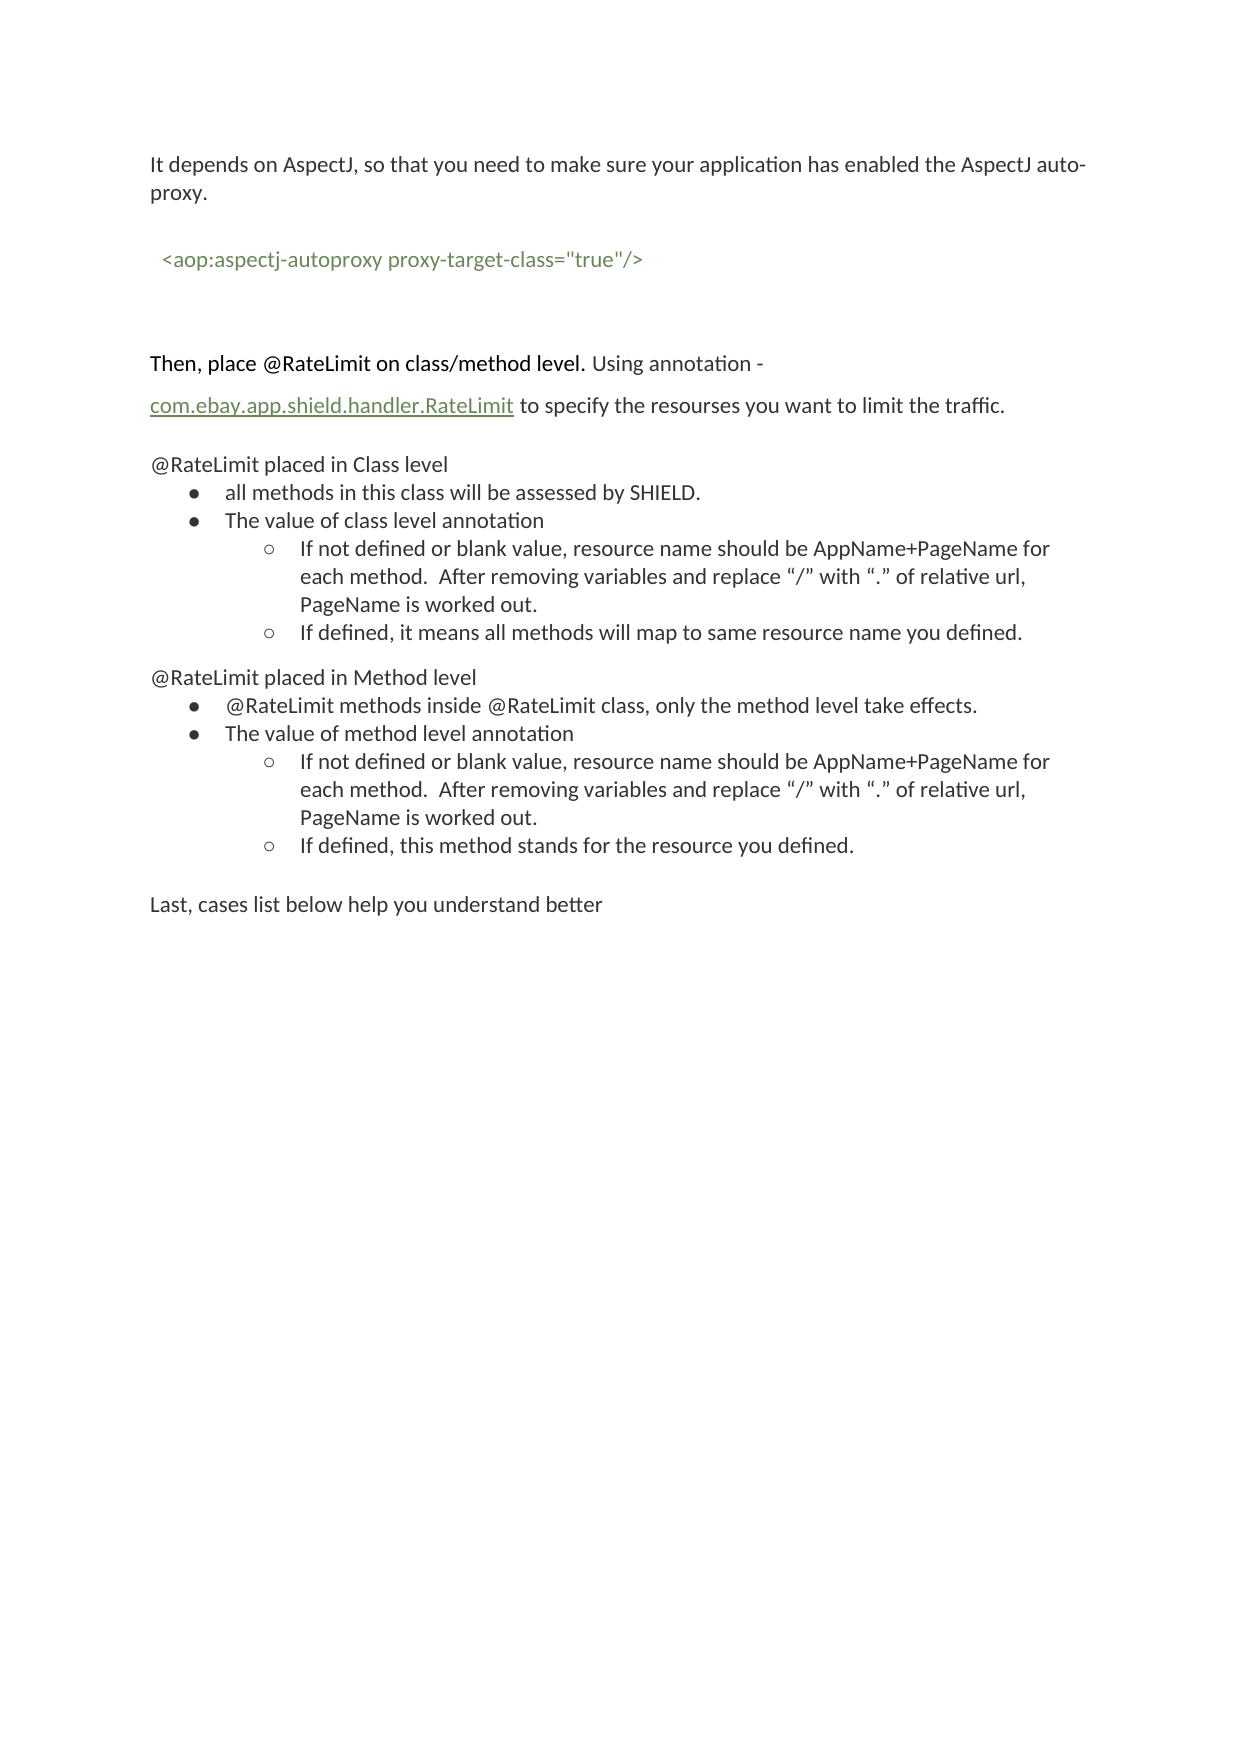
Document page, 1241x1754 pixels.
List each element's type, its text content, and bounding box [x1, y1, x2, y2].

list If not defined or blank value, resource name should be AppName+PageName for each method. After removing variables and replace “/” with “.” of relative url, PageName is worked out. [262, 534, 1090, 618]
table_header <aop:aspectj-autoproxy proxy-target-class="true"/> [139, 206, 1079, 301]
list The value of class level annotation [187, 506, 1090, 534]
text @RateLimit placed in Method level [150, 663, 1090, 691]
list The value of method level annotation [187, 719, 1090, 747]
list If not defined or blank value, resource name should be AppName+PageName for each method. After removing variables and replace “/” with “.” of relative url, PageName is worked out. [262, 747, 1090, 831]
list If defined, this method stands for the resource you defined. [262, 831, 1090, 859]
text It depends on AspectJ, so that you need to make sure your application has enabled the AspectJ auto-proxy. [150, 150, 1090, 206]
list all methods in this class will be assessed by SHIELD. [187, 478, 1090, 506]
text Last, cases list below help you understand better [150, 890, 1090, 918]
text Then, place @RateLimit on class/method level. Using annotation - com.ebay.app.shield.handler.RateLimit to specify the resourses you want to limit the traffic. [150, 349, 1090, 419]
list @RateLimit methods inside @RateLimit class, only the method level take effects. [187, 691, 1090, 719]
text @RateLimit placed in Class level [150, 450, 1090, 478]
list If defined, it means all methods will map to same resource name you defined. [262, 618, 1090, 646]
